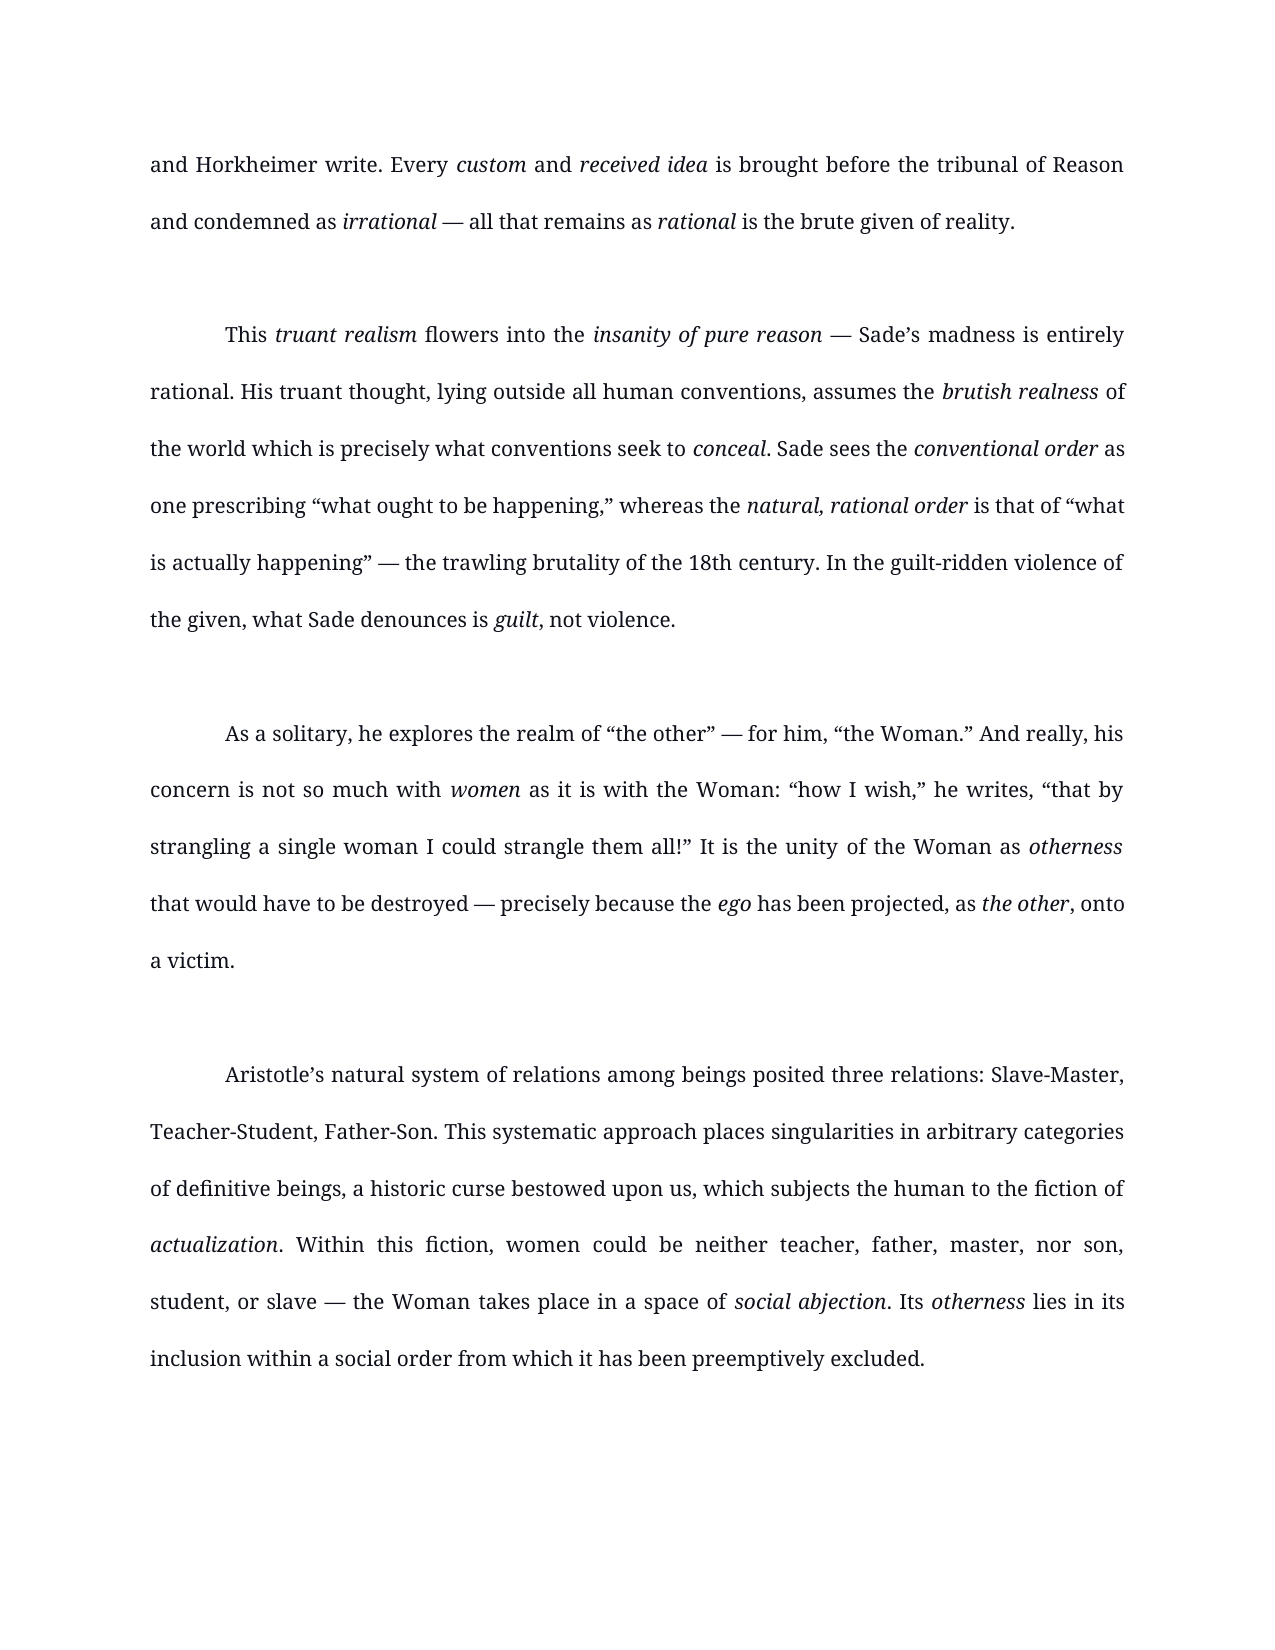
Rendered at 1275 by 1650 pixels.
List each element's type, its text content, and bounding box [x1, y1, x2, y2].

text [150, 150, 1125, 235]
text This truant realism flowers into the insanity of pure reason — Sade’s madness is entirely rational. His truant thought, lying outside all human conventions, assumes the brutish realness of the world which is precisely what conventions seek to conceal. Sade sees the conventional order as one prescribing “what ought to be happening,” whereas the natural, rational order is that of “what is actually happening” — the trawling brutality of the 18th century. In the guilt-ridden violence of the given, what Sade denounces is guilt, not violence. [150, 321, 1125, 633]
text Aristotle’s natural system of relations among beings posited three relations: Slave-Master, Teacher-Student, Father-Son. This systematic approach places singularities in arbitrary categories of definitive beings, a historic curse bestowed upon us, which subjects the human to the fiction of actualization. Within this fiction, women could be neither teacher, father, master, nor son, student, or slave — the Woman takes place in a space of social abjection. Its otherness lies in its inclusion within a social order from which it has been preemptively excluded. [150, 1060, 1125, 1373]
text As a solitary, he explores the realm of “the other” — for him, “the Woman.” And really, his concern is not so much with women as it is with the Woman: “how I wish,” he writes, “that by strangling a single woman I could strangle them all!” It is the unity of the Woman as otherness that would have to be destroyed — precisely because the ego has been projected, as the other, onto a victim. [150, 719, 1125, 975]
